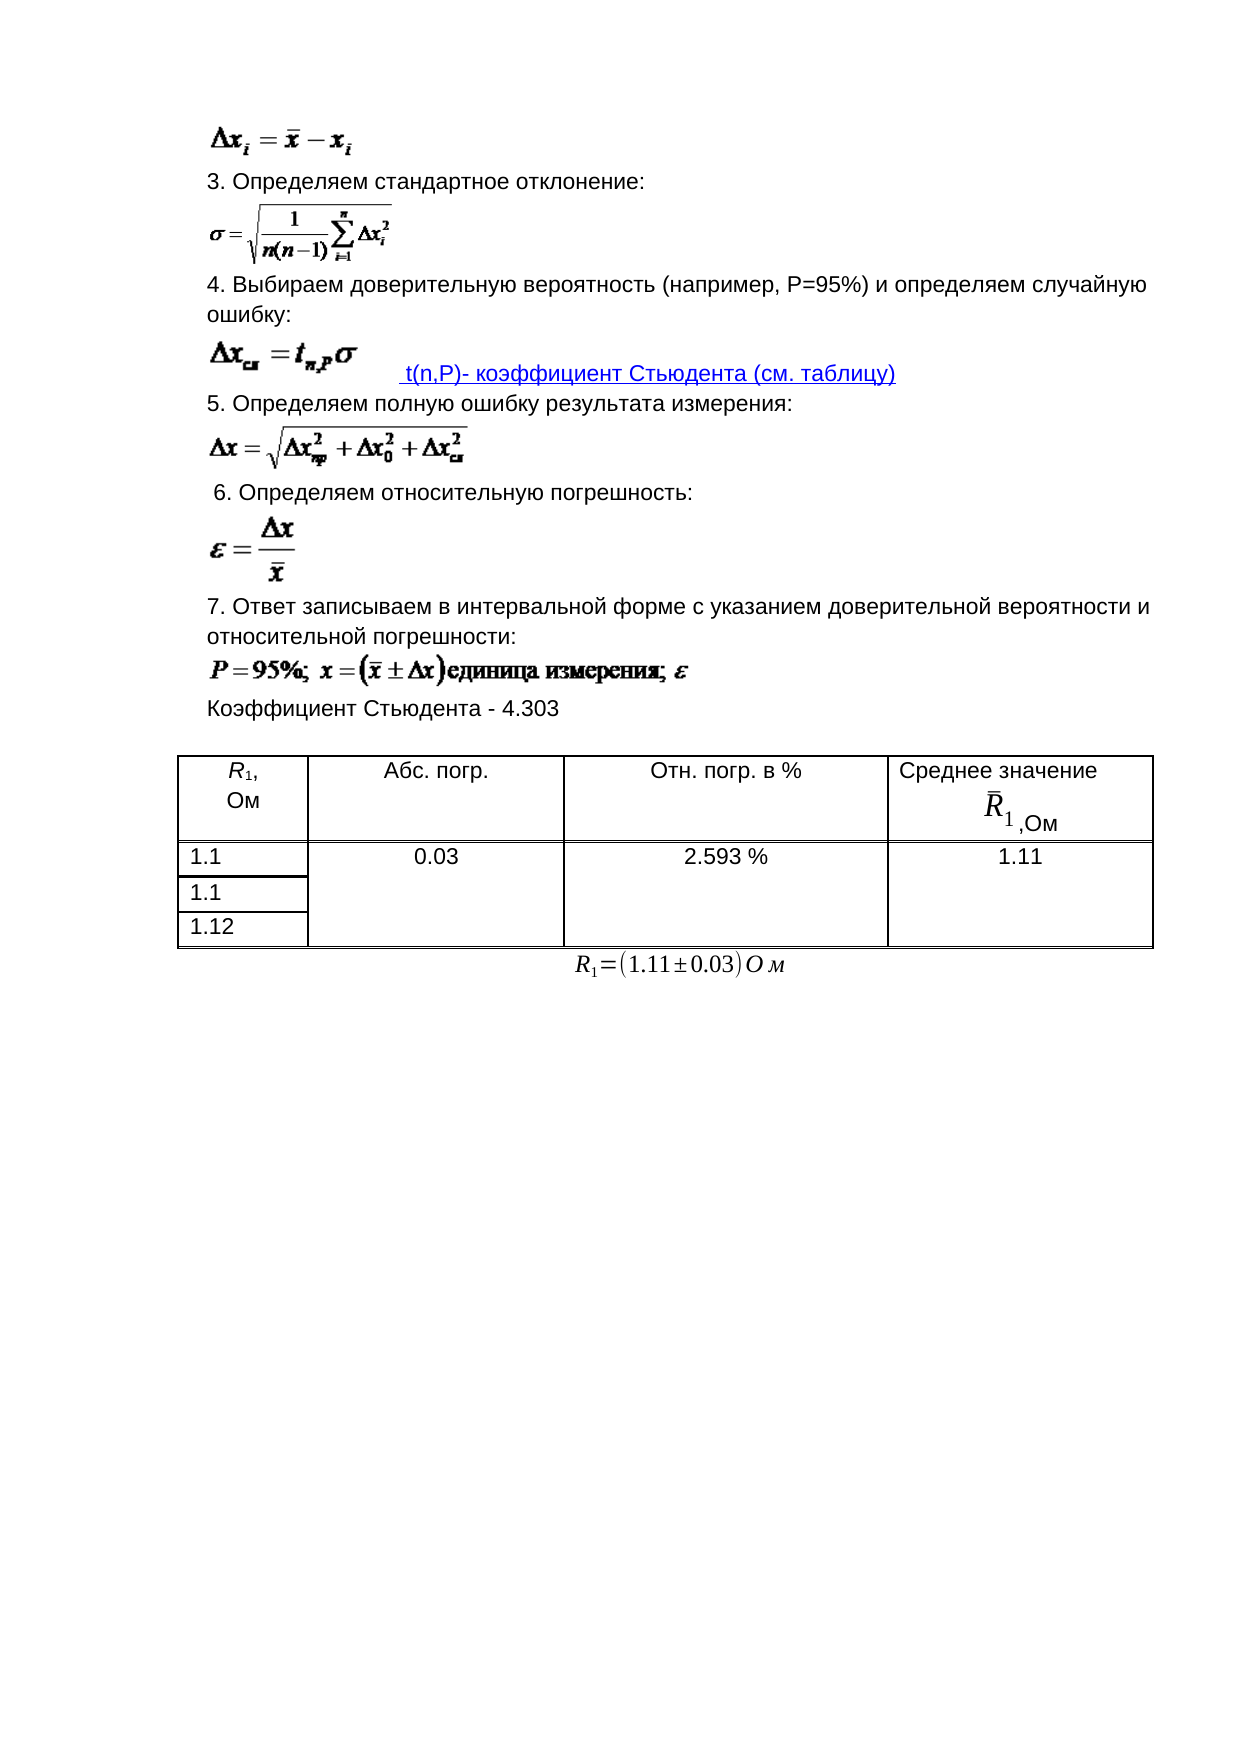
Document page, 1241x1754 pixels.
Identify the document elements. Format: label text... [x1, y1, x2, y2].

table_header Среднее значение ,Ом [889, 757, 1152, 840]
table_cell 1.1 [179, 878, 307, 911]
list Коэффициент Стьюдента - 4.303 [207, 694, 1152, 721]
list 4. Выбираем доверительную вероятность (например, P=95%) и определяем случайную ошибку: [207, 271, 1152, 327]
table_cell 0.03 [309, 843, 563, 946]
table_header Отн. погр. в % [565, 757, 887, 840]
list 3. Определяем стандартное отклонение: [207, 168, 1152, 194]
list t(n,P)- коэффициент Стьюдента (см. таблицу) [207, 331, 1152, 386]
table_header Абс. погр. [309, 757, 563, 840]
table_cell 1.11 [889, 843, 1152, 946]
list 6. Определяем относительную погрешность: [207, 478, 1152, 505]
table_cell 1.1 [179, 843, 307, 875]
table_header R1, Ом [179, 757, 307, 840]
table_cell 2.593 % [565, 843, 887, 946]
list 7. Ответ записываем в интервальной форме с указанием доверительной вероятности и относительной погрешности: [207, 593, 1152, 649]
list 5. Определяем полную ошибку результата измерения: [207, 390, 1152, 417]
table_cell 1.12 [179, 913, 307, 946]
